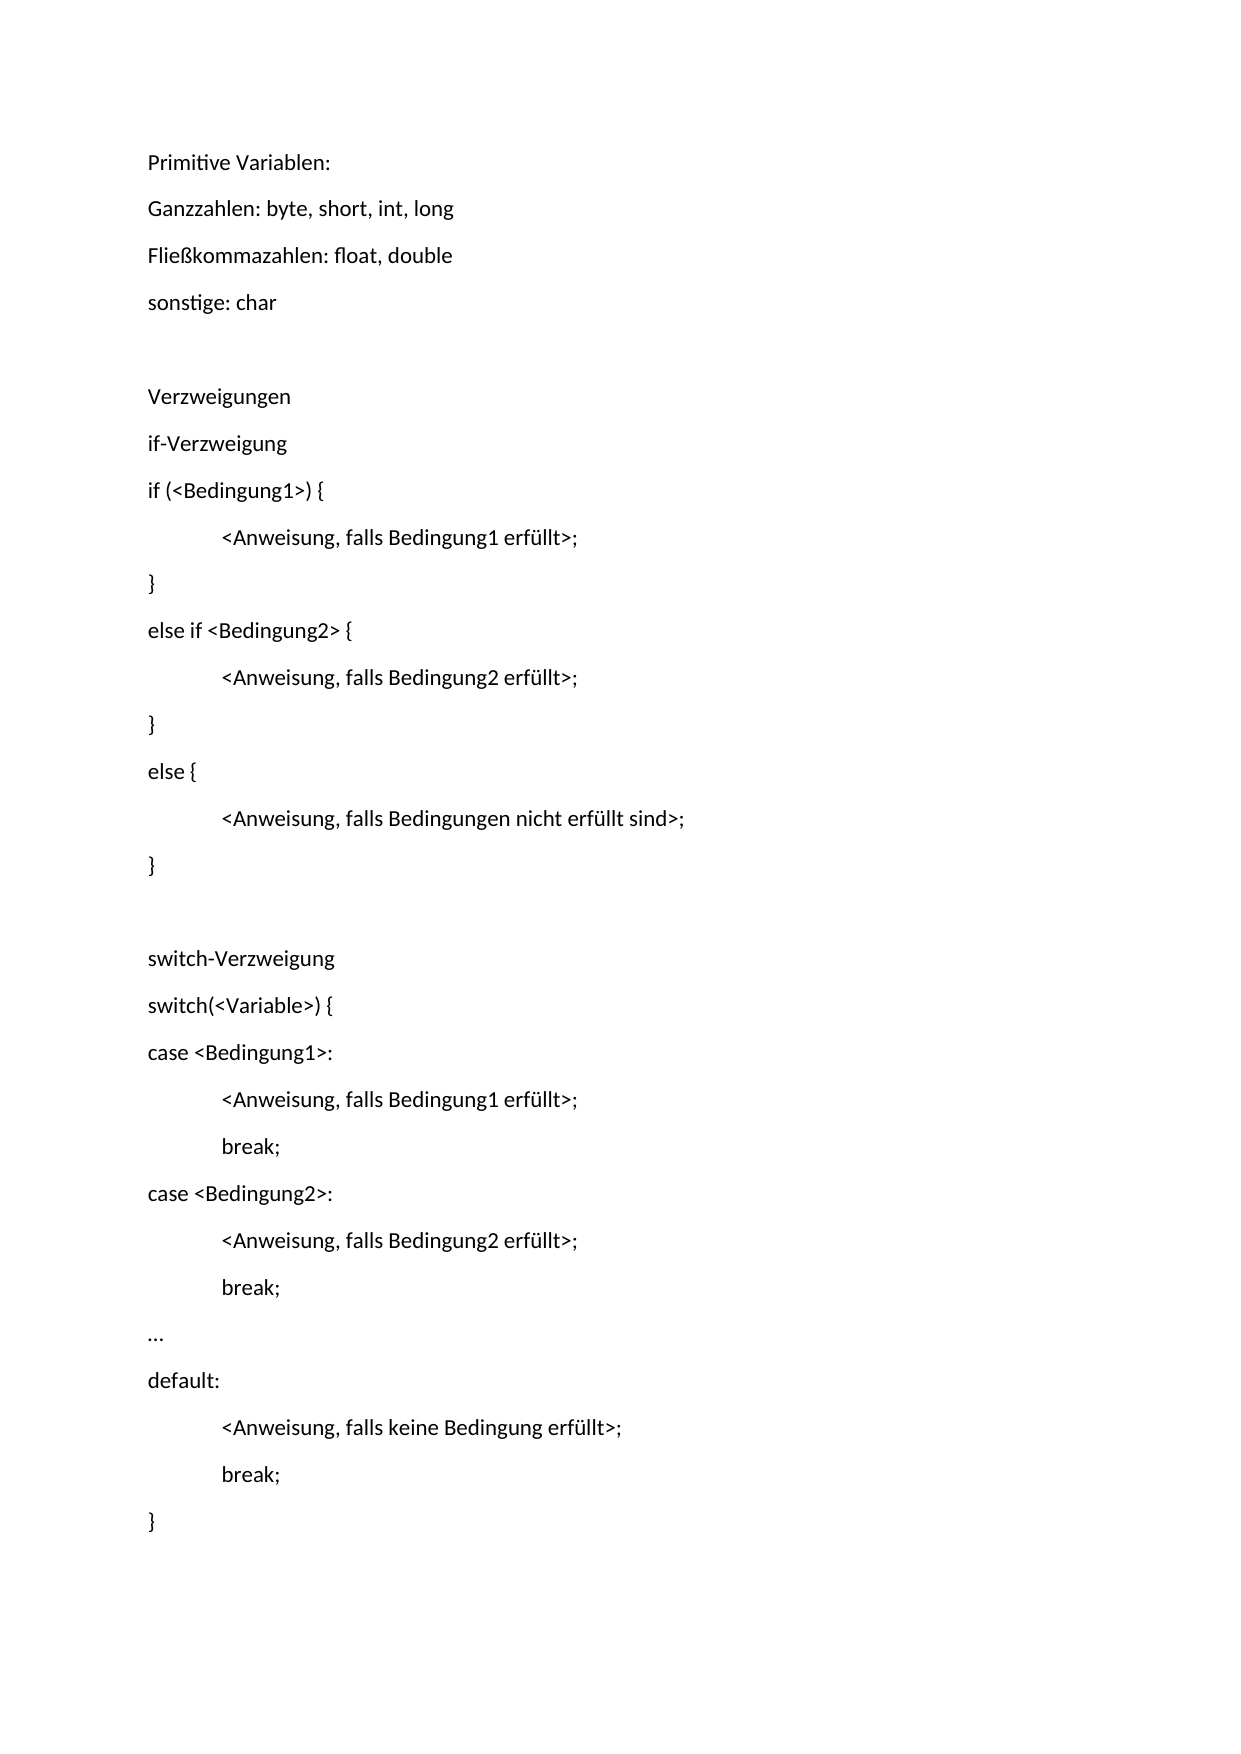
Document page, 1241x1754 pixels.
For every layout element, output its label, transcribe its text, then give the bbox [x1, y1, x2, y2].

text } [148, 1507, 1093, 1535]
text <Anweisung, falls Bedingungen nicht erfüllt sind>; [148, 804, 1093, 832]
text default: [148, 1366, 1093, 1394]
text else { [148, 757, 1093, 785]
text break; [148, 1460, 1093, 1488]
text <Anweisung, falls keine Bedingung erfüllt>; [148, 1413, 1093, 1441]
text switch-Verzweigung [148, 944, 1093, 972]
text } [148, 569, 1093, 597]
text case <Bedingung1>: [148, 1038, 1093, 1066]
text Fließkommazahlen: float, double [148, 241, 1093, 269]
text if (<Bedingung1>) { [148, 476, 1093, 504]
text <Anweisung, falls Bedingung1 erfüllt>; [148, 523, 1093, 551]
text … [148, 1319, 1093, 1347]
text case <Bedingung2>: [148, 1179, 1093, 1207]
text Verzweigungen [148, 382, 1093, 410]
text } [148, 851, 1093, 879]
text sonstige: char [148, 288, 1093, 316]
text <Anweisung, falls Bedingung2 erfüllt>; [148, 663, 1093, 691]
text } [148, 710, 1093, 738]
text break; [148, 1132, 1093, 1160]
text Primitive Variablen: [148, 148, 1093, 176]
text if-Verzweigung [148, 429, 1093, 457]
text else if <Bedingung2> { [148, 616, 1093, 644]
text <Anweisung, falls Bedingung1 erfüllt>; [148, 1085, 1093, 1113]
text break; [148, 1273, 1093, 1301]
text Ganzzahlen: byte, short, int, long [148, 194, 1093, 222]
text switch(<Variable>) { [148, 991, 1093, 1019]
text <Anweisung, falls Bedingung2 erfüllt>; [148, 1226, 1093, 1254]
